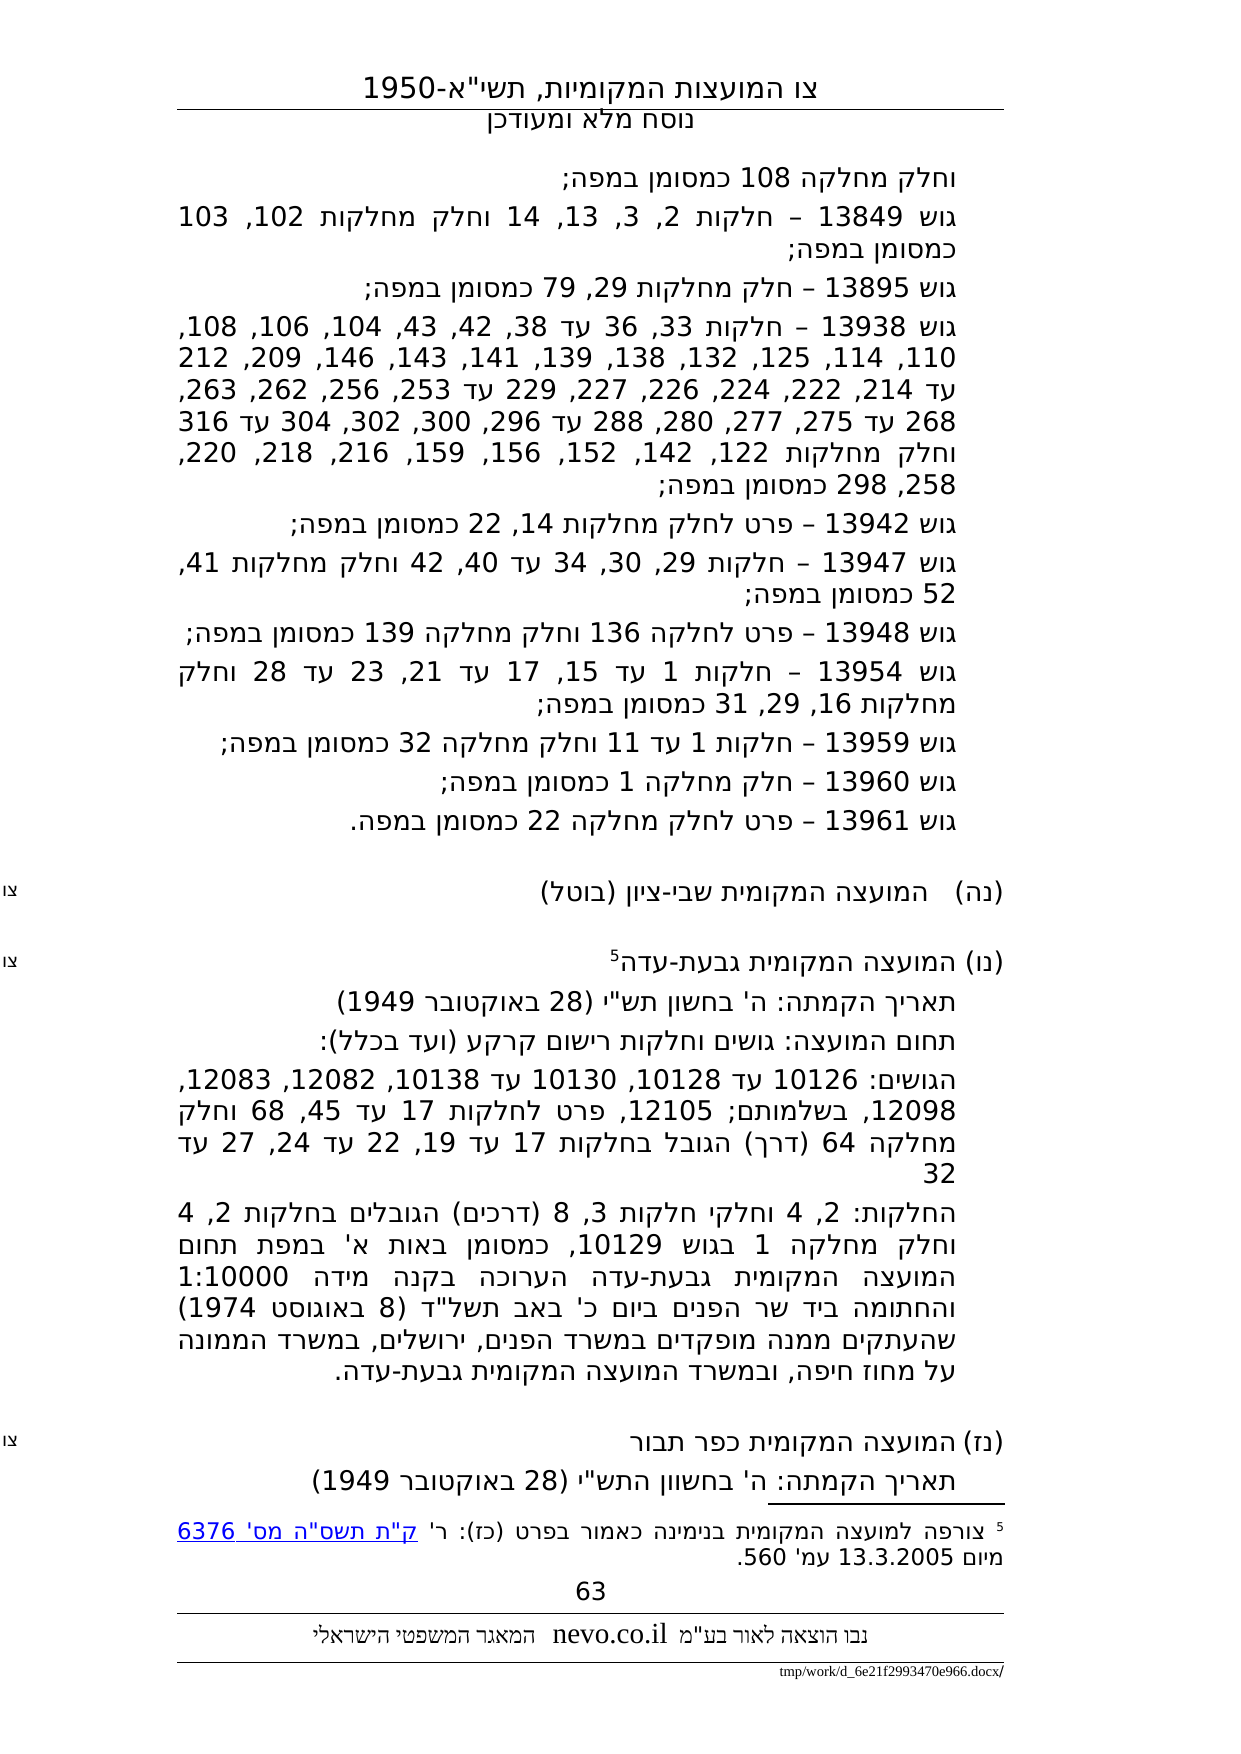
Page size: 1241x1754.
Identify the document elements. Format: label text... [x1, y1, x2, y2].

text גוש 13895 – חלק מחלקות 29, 79 כמסומן במפה; [177, 272, 957, 304]
text תחום המועצה: גושים וחלקות רישום קרקע (ועד בכלל): [177, 1025, 957, 1056]
text גוש 13960 – חלק מחלקה 1 כמסומן במפה; [177, 766, 957, 798]
text גוש 13942 – פרט לחלק מחלקות 14, 22 כמסומן במפה; [177, 508, 957, 539]
text תאריך הקמתה: ה' בחשוון התש"י (28 באוקטובר 1949) [177, 1465, 957, 1497]
text הגושים: 10126 עד 10128, 10130 עד 10138, 12082, 12083, 12098, בשלמותם; 12105, פרט לחלקות 17 עד 45, 68 וחלק מחלקה 64 (דרך) הגובל בחלקות 17 עד 19, 22 עד 24, 27 עד 32 [177, 1064, 957, 1190]
text (נז) המועצה המקומית כפר תבור [177, 1426, 1004, 1458]
text (נה) המועצה המקומית שבי-ציון (בוטל) [177, 876, 1004, 908]
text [177, 162, 957, 194]
text גוש 13961 – פרט לחלק מחלקה 22 כמסומן במפה. [177, 806, 957, 837]
text גוש 13938 – חלקות 33, 36 עד 38, 42, 43, 104, 106, 108, 110, 114, 125, 132, 138, 139, 141, 143, 146, 209, 212 עד 214, 222, 224, 226, 227, 229 עד 253, 256, 262, 263, 268 עד 275, 277, 280, 288 עד 296, 300, 302, 304 עד 316 וחלק מחלקות 122, 142, 152, 156, 159, 216, 218, 220, 258, 298 כמסומן במפה; [177, 311, 957, 501]
text גוש 13947 – חלקות 29, 30, 34 עד 40, 42 וחלק מחלקות 41, 52 כמסומן במפה; [177, 547, 957, 610]
text גוש 13959 – חלקות 1 עד 11 וחלק מחלקה 32 כמסומן במפה; [177, 727, 957, 759]
text גוש 13849 – חלקות 2, 3, 13, 14 וחלק מחלקות 102, 103 כמסומן במפה; [177, 201, 957, 264]
text תאריך הקמתה: ה' בחשון תש"י (28 באוקטובר 1949) [177, 986, 957, 1017]
text גוש 13948 – פרט לחלקה 136 וחלק מחלקה 139 כמסומן במפה; [177, 618, 957, 649]
text (נו) המועצה המקומית גבעת-עדה [177, 947, 1004, 978]
text גוש 13954 – חלקות 1 עד 15, 17 עד 21, 23 עד 28 וחלק מחלקות 16, 29, 31 כמסומן במפה; [177, 657, 957, 720]
text החלקות: 2, 4 וחלקי חלקות 3, 8 (דרכים) הגובלים בחלקות 2, 4 וחלק מחלקה 1 בגוש 10129, כמסומן באות א' במפת תחום המועצה המקומית גבעת-עדה הערוכה בקנה מידה 1:10000 והחתומה ביד שר הפנים ביום כ' באב תשל"ד (8 באוגוסט 1974) שהעתקים ממנה מופקדים במשרד הפנים, ירושלים, במשרד הממונה על מחוז חיפה, ובמשרד המועצה המקומית גבעת-עדה. [177, 1198, 957, 1387]
